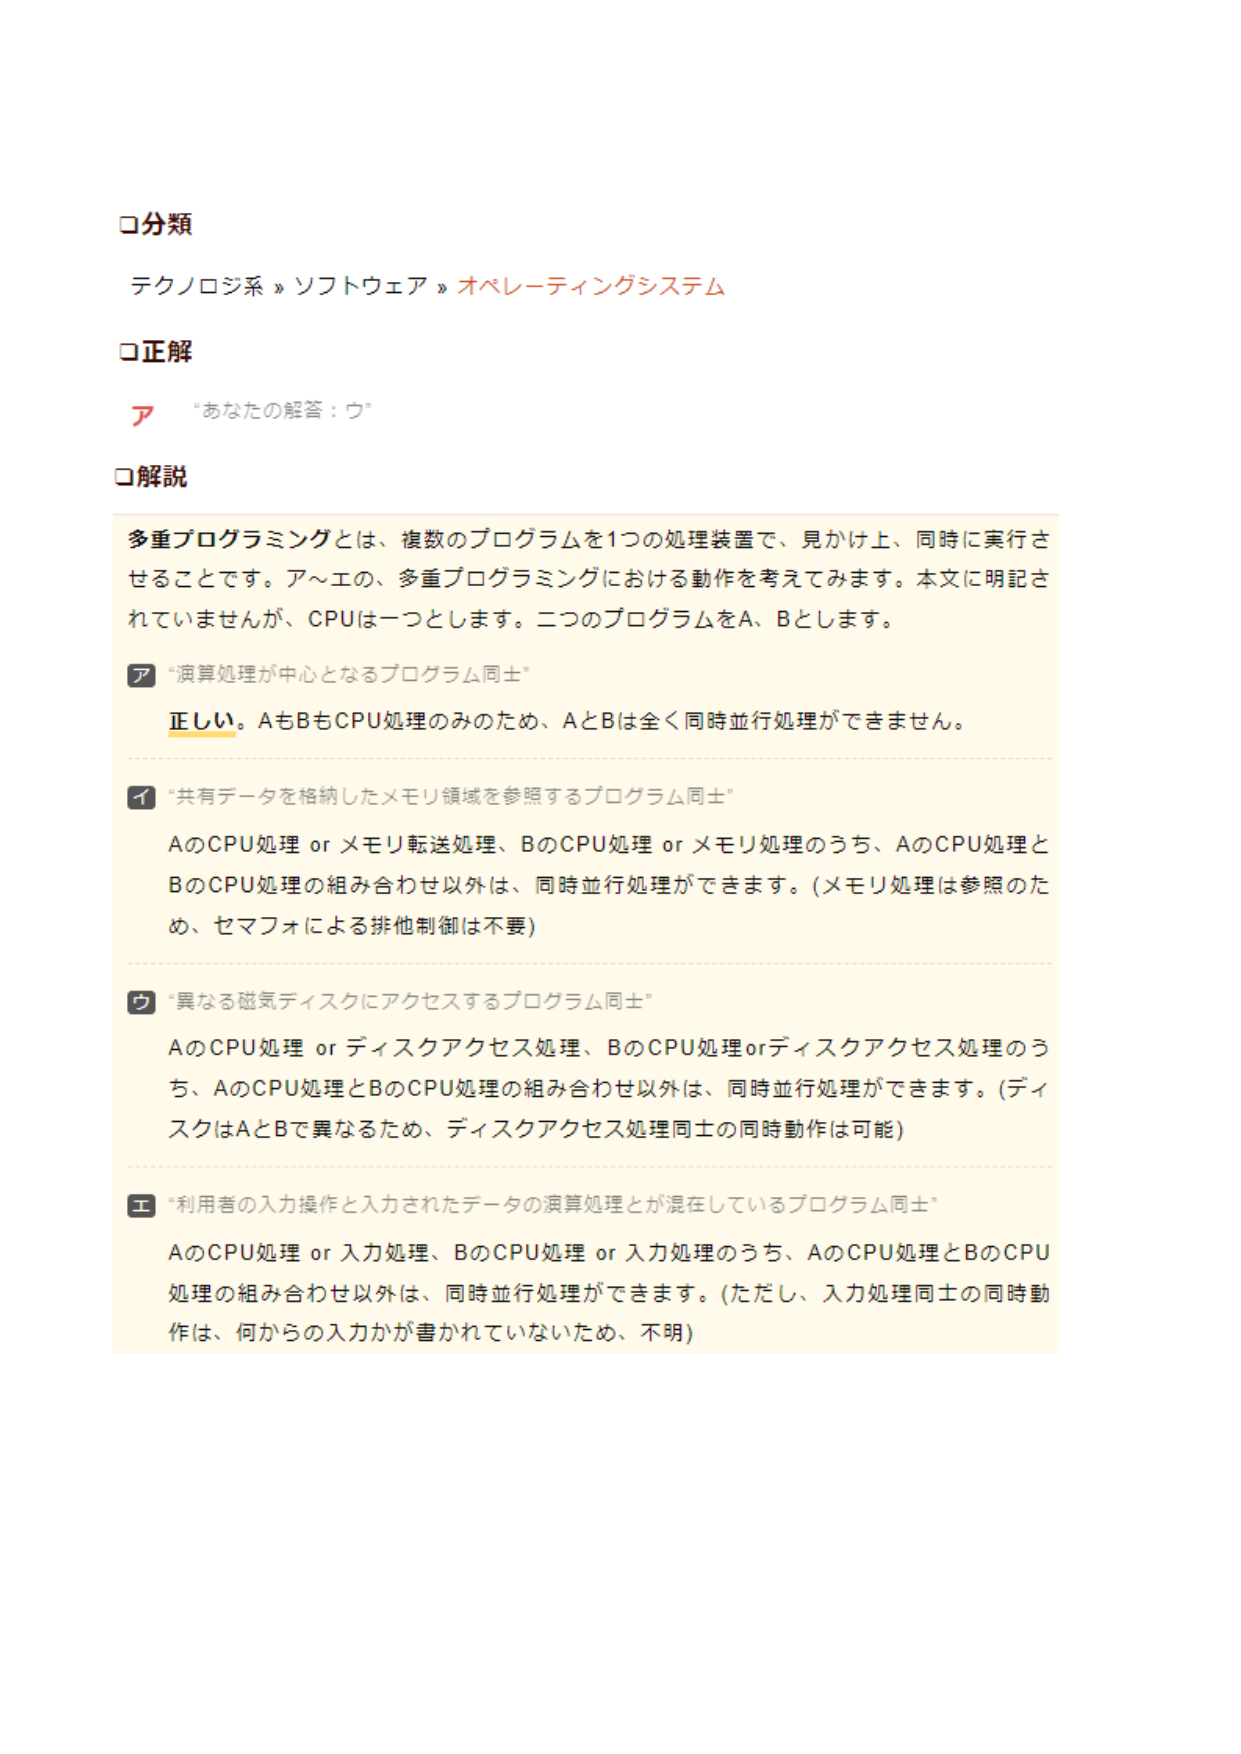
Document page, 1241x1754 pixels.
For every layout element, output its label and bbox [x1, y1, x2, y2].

picture [112, 464, 1060, 1354]
picture [112, 202, 807, 441]
